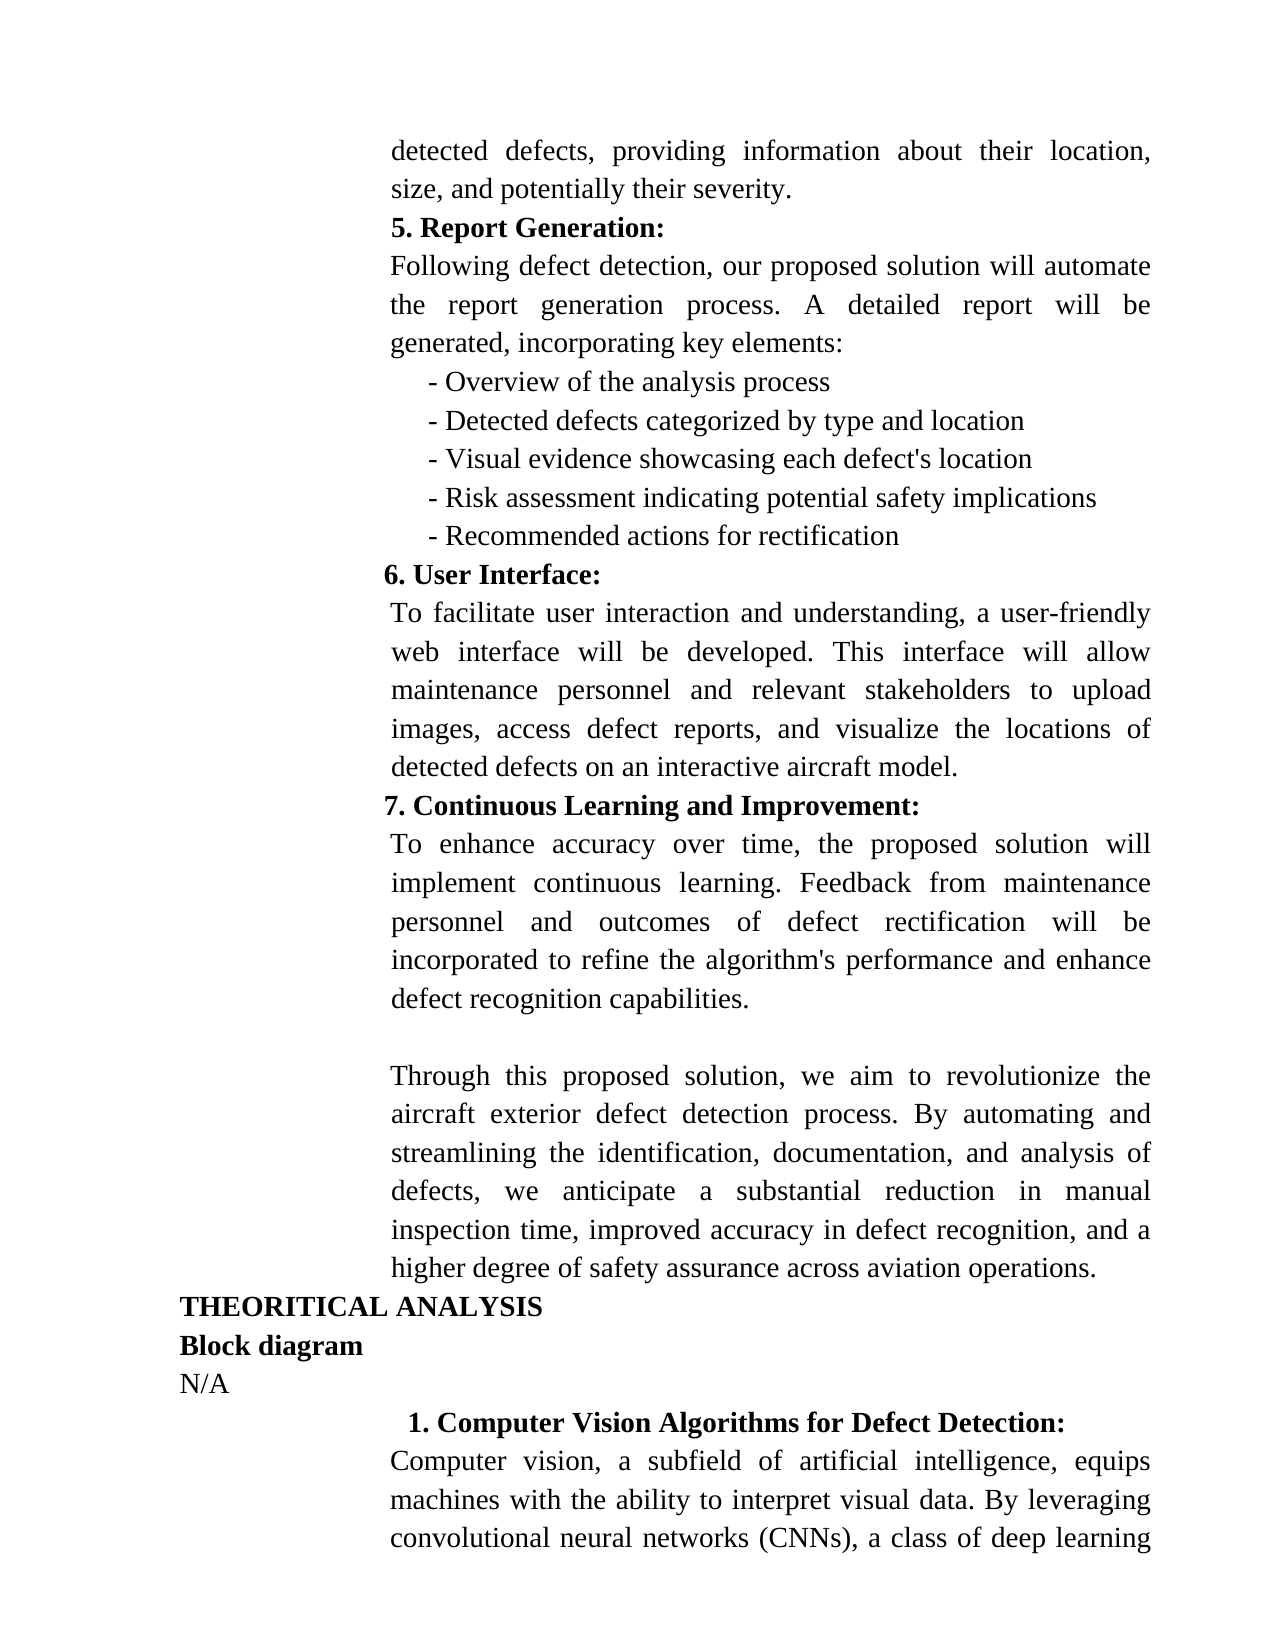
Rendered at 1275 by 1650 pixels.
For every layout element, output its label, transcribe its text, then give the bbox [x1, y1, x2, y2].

text Block diagram [179, 1328, 1152, 1361]
text Following defect detection, our proposed solution will automate the report generation process. A detailed report will be generated, incorporating key elements: [390, 248, 1152, 359]
text 7. Continuous Learning and Improvement: [179, 788, 1152, 822]
subtitle THEORITICAL ANALYSIS [179, 1289, 1152, 1323]
text N/A [179, 1366, 1152, 1400]
text - Risk assessment indicating potential safety implications [428, 480, 1152, 513]
text - Detected defects categorized by type and location [428, 403, 1152, 436]
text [390, 133, 1152, 205]
text To enhance accuracy over time, the proposed solution will implement continuous learning. Feedback from maintenance personnel and outcomes of defect rectification will be incorporated to refine the algorithm's performance and enhance defect recognition capabilities. [390, 827, 1152, 1014]
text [390, 1443, 1152, 1554]
text - Overview of the analysis process [428, 364, 1152, 398]
text To facilitate user interaction and understanding, a user-friendly web interface will be developed. This interface will allow maintenance personnel and relevant stakeholders to upload images, access defect reports, and visualize the locations of detected defects on an interactive aircraft model. [390, 595, 1152, 783]
text - Recommended actions for rectification [428, 518, 1152, 552]
text - Visual evidence showcasing each defect's location [428, 441, 1152, 475]
text 5. Report Generation: [179, 210, 1152, 243]
text Through this proposed solution, we aim to revolutionize the aircraft exterior defect detection process. By automating and streamlining the identification, documentation, and analysis of defects, we anticipate a substantial reduction in manual inspection time, improved accuracy in defect recognition, and a higher degree of safety assurance across aviation operations. [390, 1058, 1152, 1284]
text 1. Computer Vision Algorithms for Defect Detection: [179, 1405, 1152, 1438]
text 6. User Interface: [179, 557, 1152, 590]
